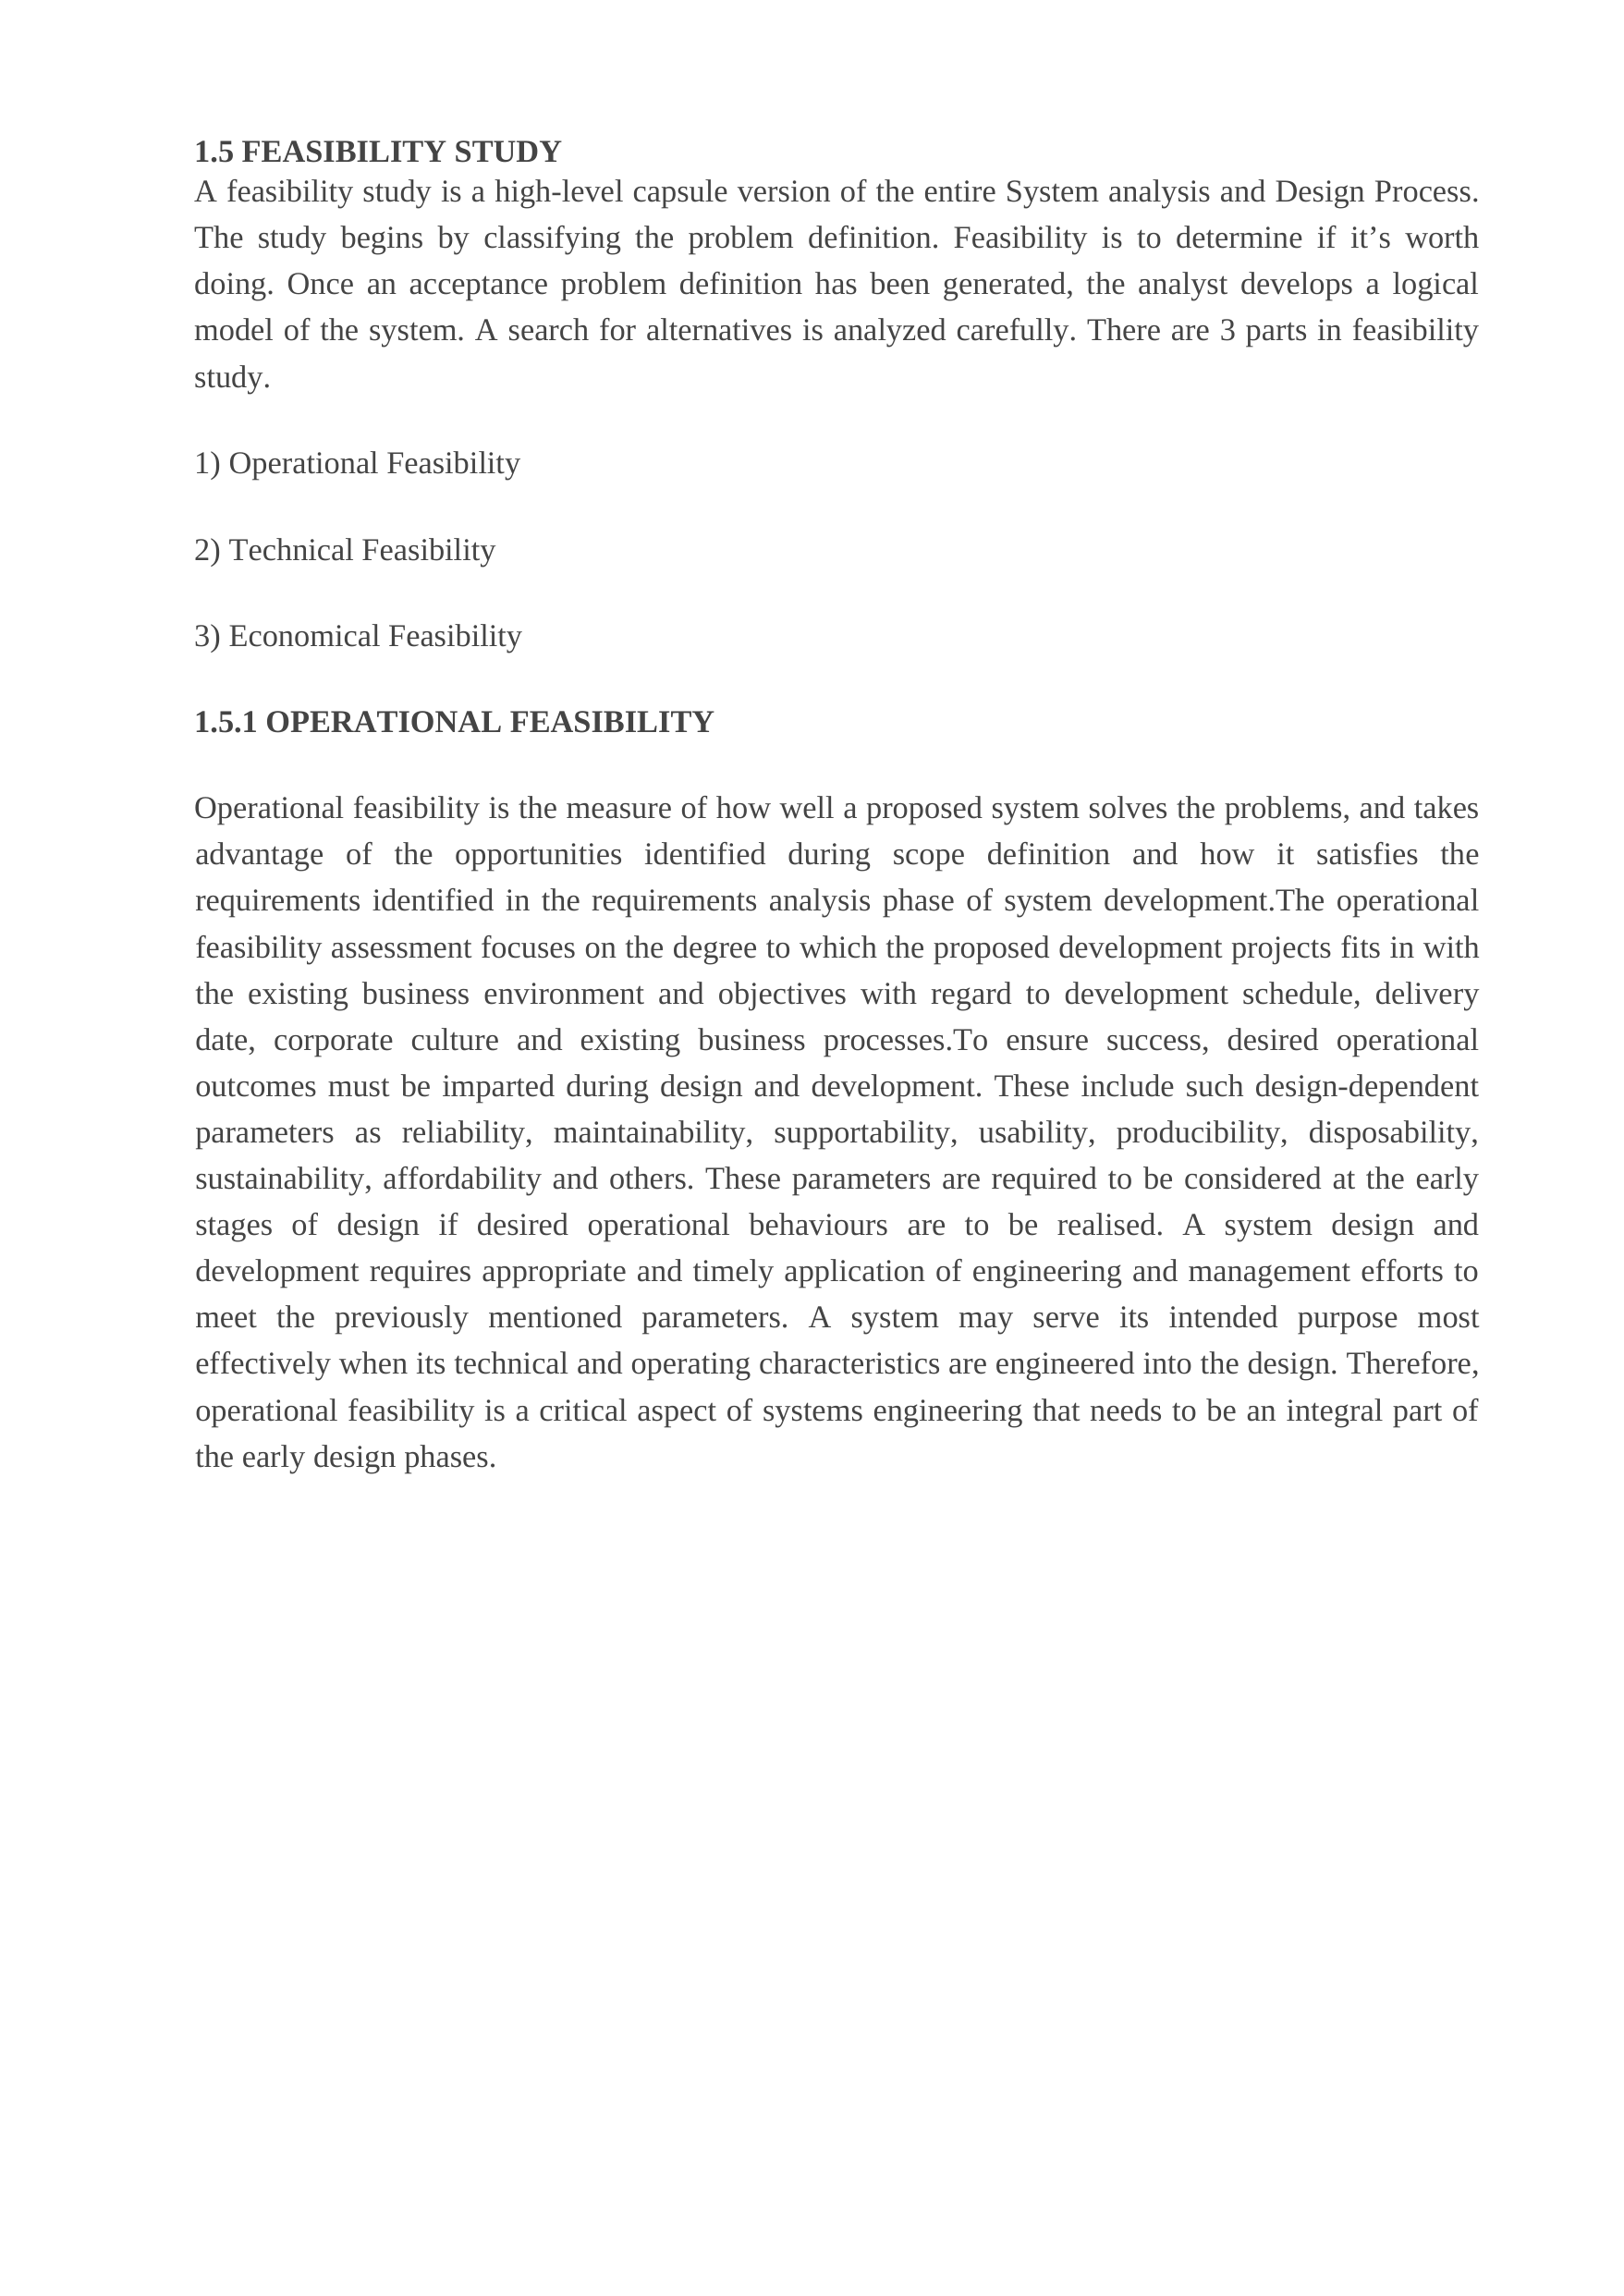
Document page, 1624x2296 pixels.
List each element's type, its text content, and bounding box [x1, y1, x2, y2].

text 1.5 FEASIBILITY STUDY [194, 132, 1574, 169]
list Economical Feasibility [194, 617, 1482, 653]
text Operational feasibility is the measure of how well a proposed system solves the problems, and takes advantage of the opportunities identified during scope definition and how it satisfies the requirements identified in the requirements analysis phase of system development.The operational feasibility assessment focuses on the degree to which the proposed development projects fits in with the existing business environment and objectives with regard to development schedule, delivery date, corporate culture and existing business processes.To ensure success, desired operational outcomes must be imparted during design and development. These include such design-dependent parameters as reliability, maintainability, supportability, usability, producibility, disposability, sustainability, affordability and others. These parameters are required to be considered at the early stages of design if desired operational behaviours are to be realised. A system design and development requires appropriate and timely application of engineering and management efforts to meet the previously mentioned parameters. A system may serve its intended purpose most effectively when its technical and operating characteristics are engineered into the design. Therefore, operational feasibility is a critical aspect of systems engineering that needs to be an integral part of the early design phases. [194, 788, 1482, 1473]
list Technical Feasibility [194, 531, 1482, 567]
text A feasibility study is a high-level capsule version of the entire System analysis and Design Process. The study begins by classifying the problem definition. Feasibility is to determine if it’s worth doing. Once an acceptance problem definition has been generated, the analyst develops a logical model of the system. A search for alternatives is analyzed carefully. There are 3 parts in feasibility study. [194, 173, 1482, 394]
list Operational Feasibility [194, 444, 1482, 481]
subtitle 1.5.1 OPERATIONAL FEASIBILITY [194, 703, 1574, 739]
